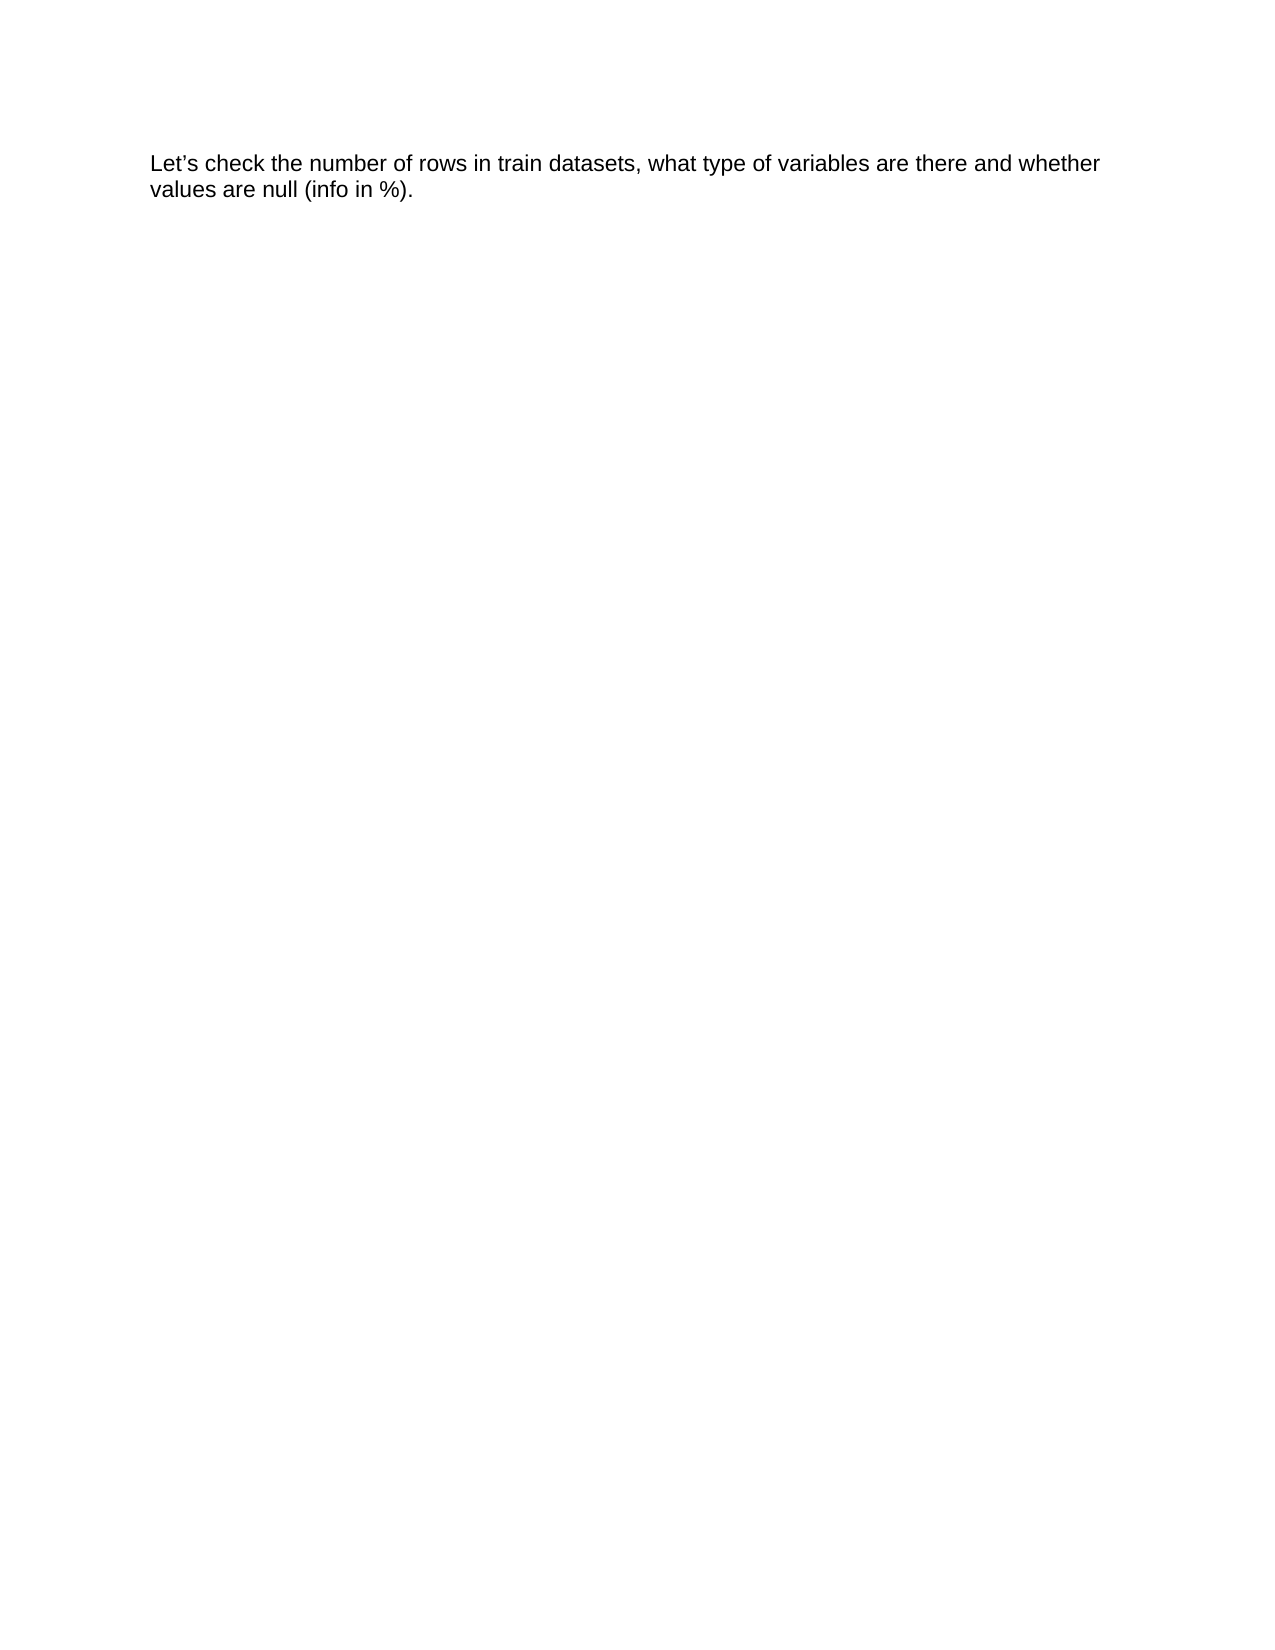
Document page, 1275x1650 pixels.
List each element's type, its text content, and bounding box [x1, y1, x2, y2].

text Let’s check the number of rows in train datasets, what type of variables are there and whether values are null (info in %). [150, 150, 1125, 203]
